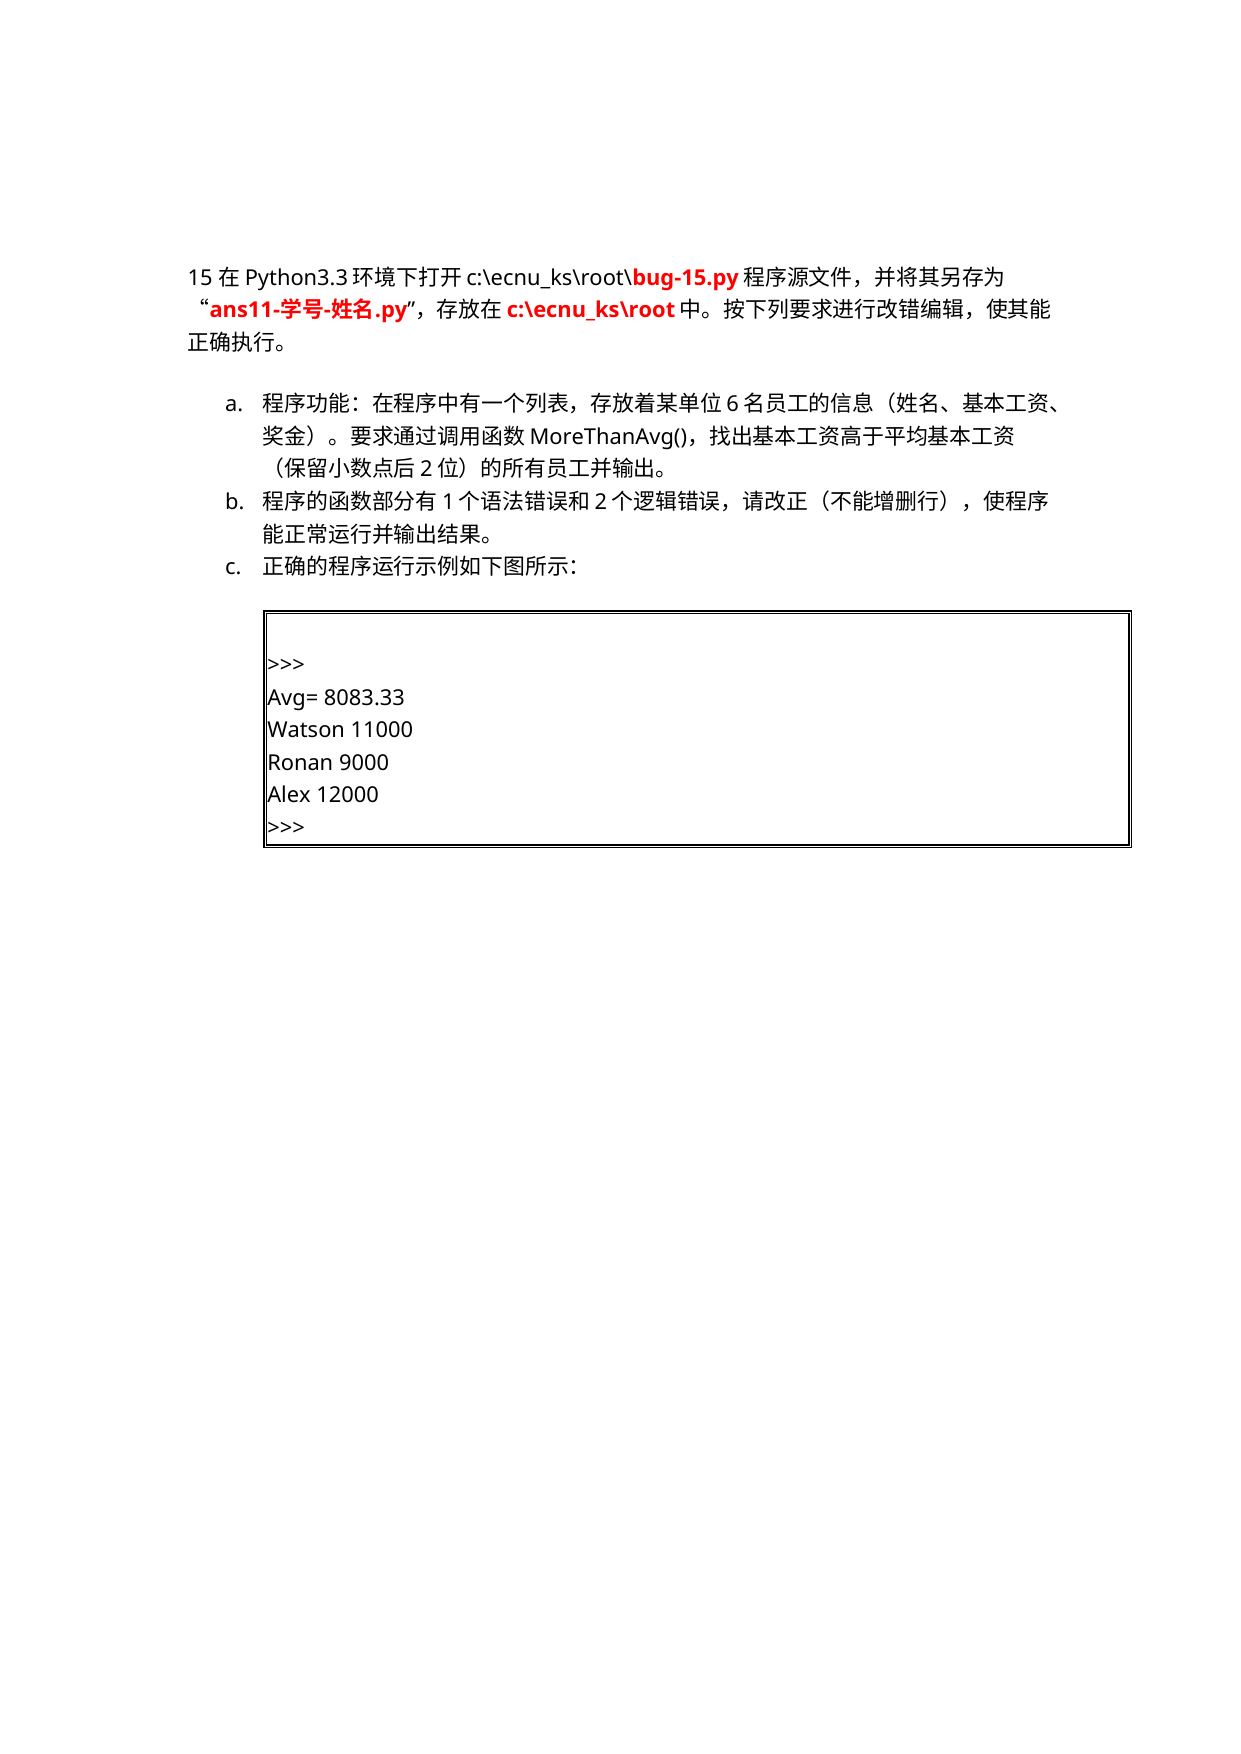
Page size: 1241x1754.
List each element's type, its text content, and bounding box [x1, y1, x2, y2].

text 15 在Python3.3环境下打开c:\ecnu_ks\root\bug-15.py程序源文件，并将其另存为“ans11-学号-姓名.py”，存放在c:\ecnu_ks\root中。按下列要求进行改错编辑，使其能正确执行。 [187, 259, 1053, 357]
list 程序功能：在程序中有一个列表，存放着某单位6名员工的信息（姓名、基本工资、奖金）。要求通过调用函数MoreThanAvg()，找出基本工资高于平均基本工资（保留小数点后2位）的所有员工并输出。 [225, 386, 1053, 484]
list 程序的函数部分有1个语法错误和2个逻辑错误，请改正（不能增删行），使程序能正常运行并输出结果。 [225, 484, 1053, 549]
list 正确的程序运行示例如下图所示： [225, 549, 1053, 581]
table_header >>> Avg= 8083.33 Watson 11000 Ronan 9000 Alex 12000 >>> [267, 614, 1128, 844]
